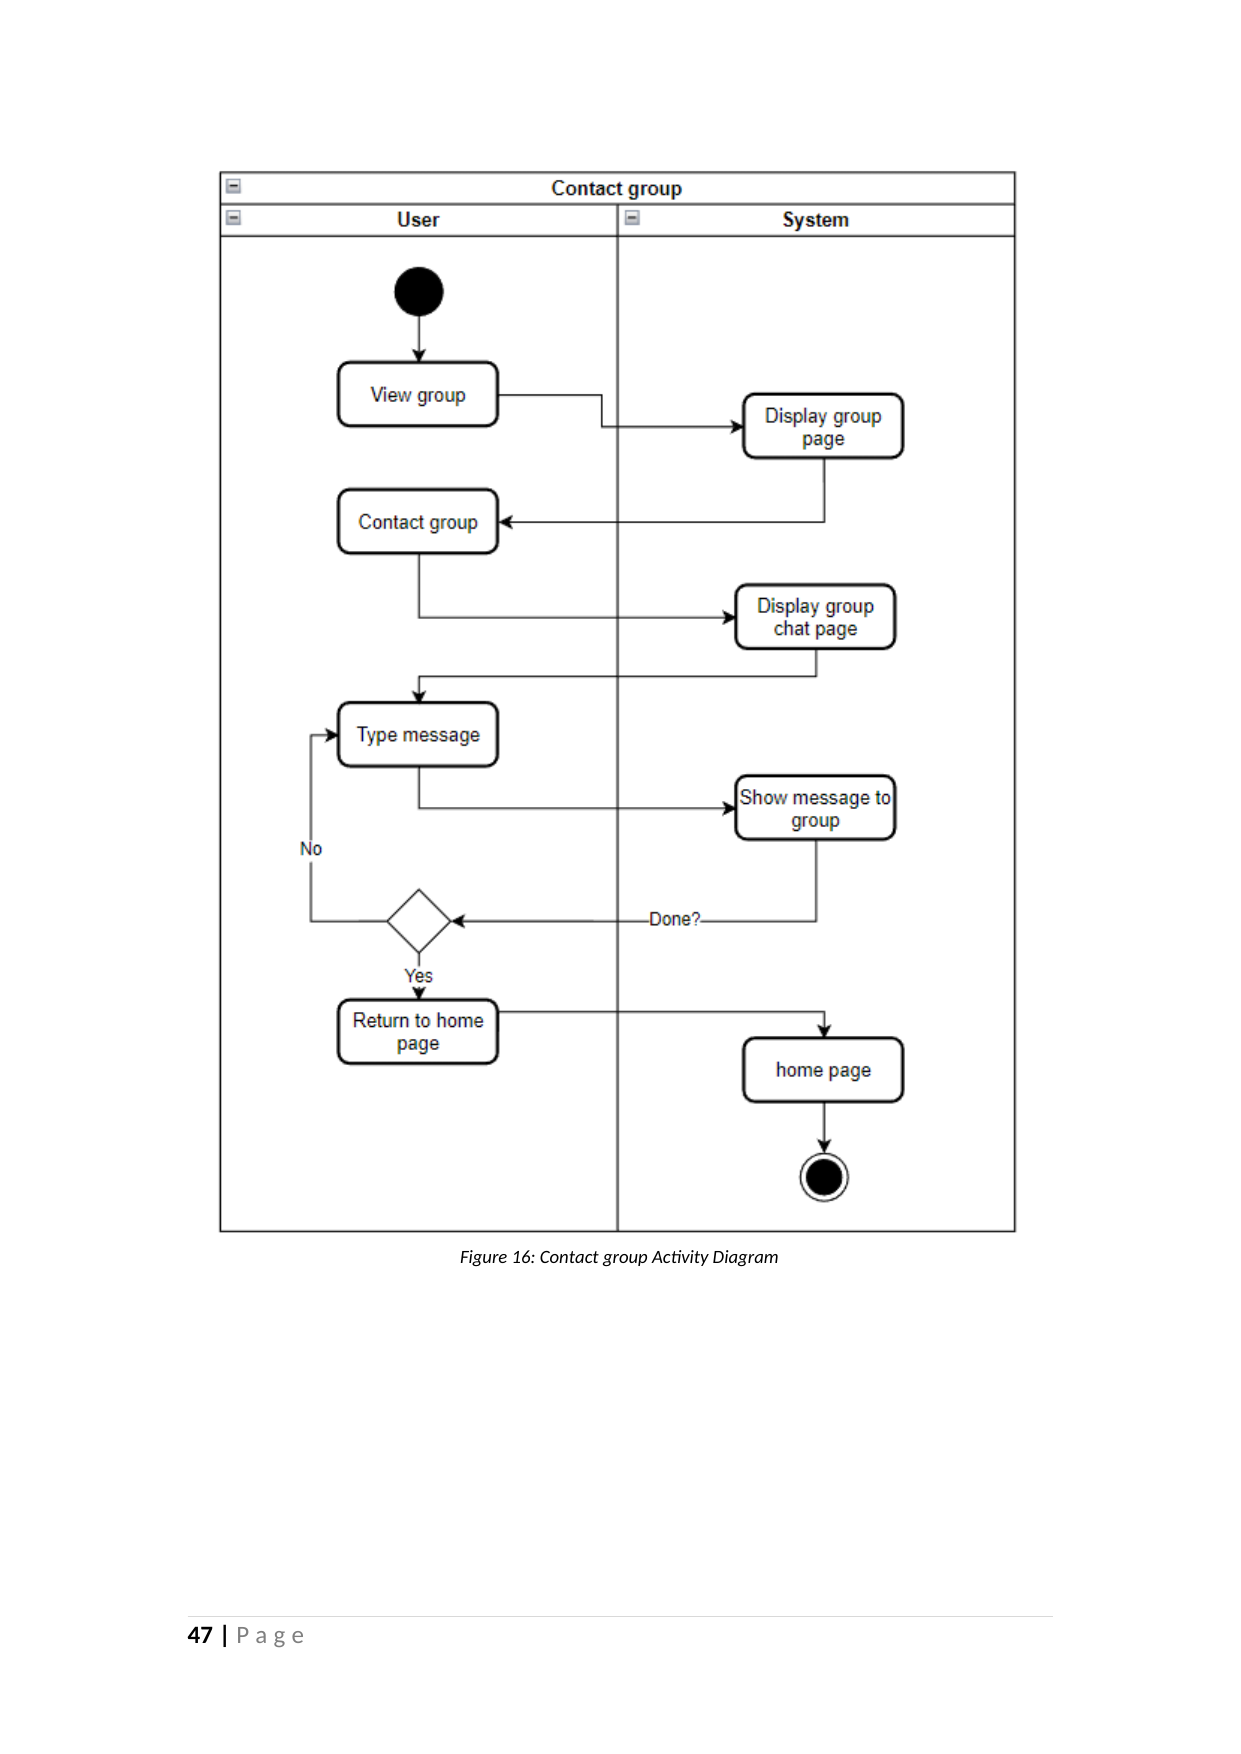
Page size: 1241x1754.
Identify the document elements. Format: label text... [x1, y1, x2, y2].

picture [187, 150, 1053, 1246]
text Figure 16: Contact group Activity Diagram [187, 1246, 1053, 1268]
